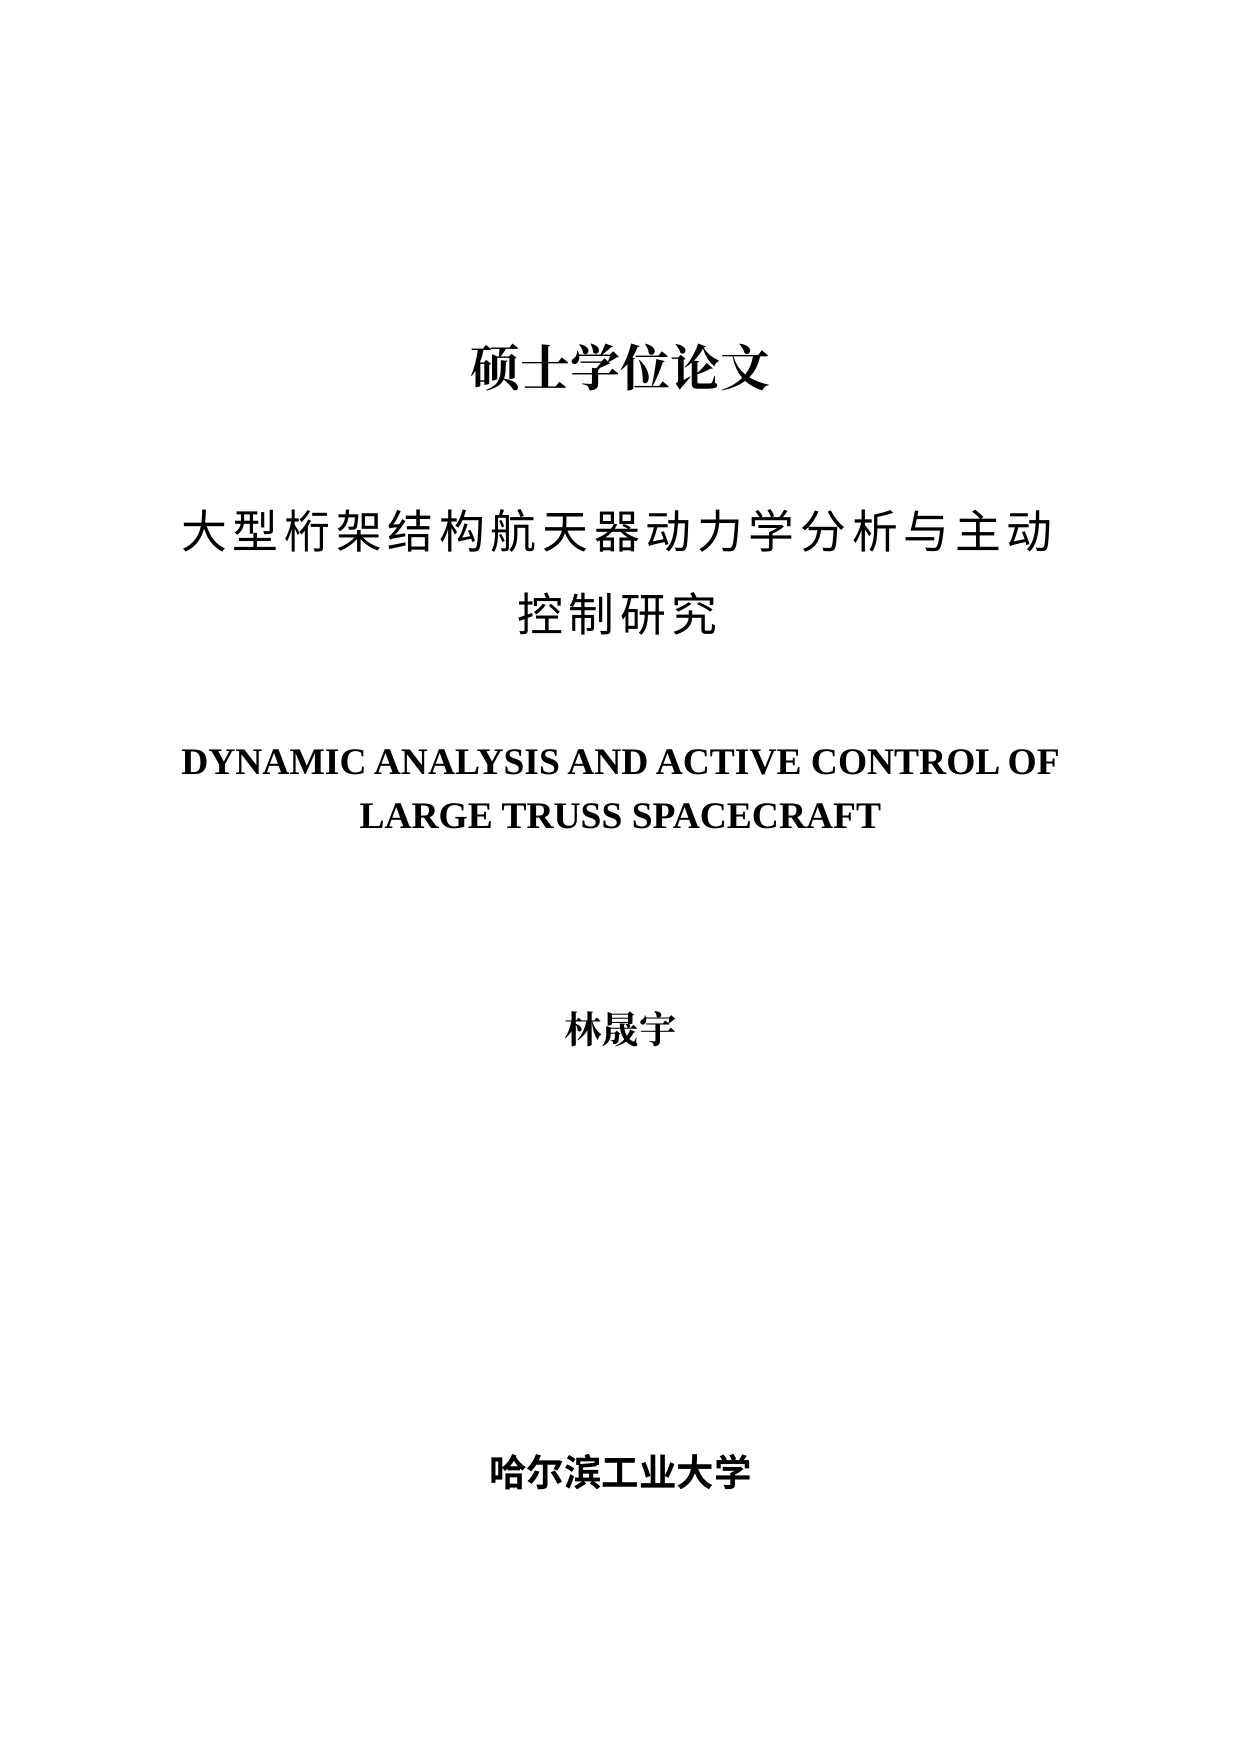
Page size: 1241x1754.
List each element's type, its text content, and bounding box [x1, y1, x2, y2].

text 林晟宇 [181, 1000, 1059, 1054]
text 哈尔滨工业大学 [181, 1443, 1059, 1497]
text 大型桁架结构航天器动力学分析与主动控制研究 [181, 488, 1059, 652]
text DYNAMIC ANALYSIS AND ACTIVE CONTROL OF LARGE TRUSS SPACECRAFT [181, 740, 1059, 837]
text 硕士学位论文 [181, 328, 1059, 400]
